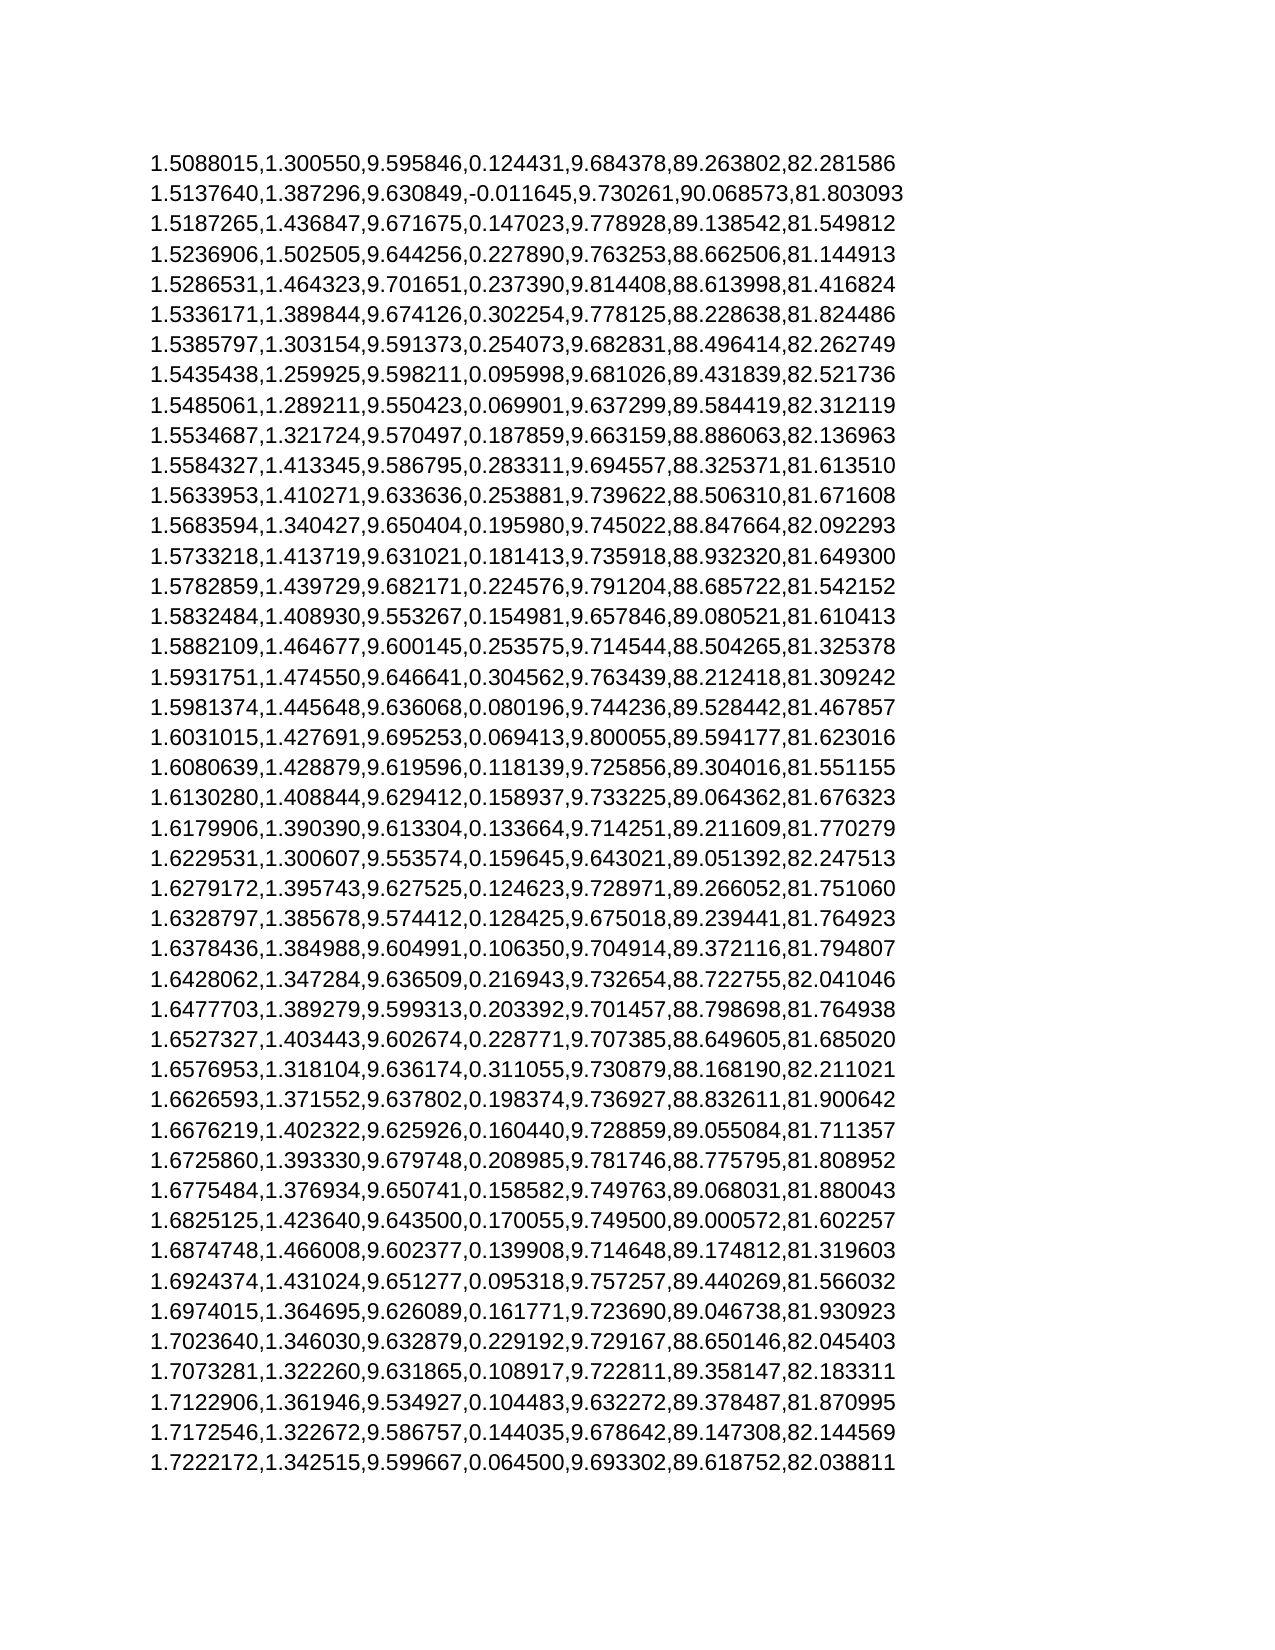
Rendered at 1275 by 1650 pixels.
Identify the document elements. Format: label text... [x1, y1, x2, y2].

text 1.5733218,1.413719,9.631021,0.181413,9.735918,88.932320,81.649300 [150, 543, 1125, 569]
text 1.5137640,1.387296,9.630849,-0.011645,9.730261,90.068573,81.803093 [150, 180, 1125, 207]
text 1.6825125,1.423640,9.643500,0.170055,9.749500,89.000572,81.602257 [150, 1207, 1125, 1234]
text 1.5633953,1.410271,9.633636,0.253881,9.739622,88.506310,81.671608 [150, 482, 1125, 509]
text 1.5931751,1.474550,9.646641,0.304562,9.763439,88.212418,81.309242 [150, 663, 1125, 690]
text 1.7122906,1.361946,9.534927,0.104483,9.632272,89.378487,81.870995 [150, 1388, 1125, 1415]
text 1.7222172,1.342515,9.599667,0.064500,9.693302,89.618752,82.038811 [150, 1449, 1125, 1475]
text 1.6179906,1.390390,9.613304,0.133664,9.714251,89.211609,81.770279 [150, 814, 1125, 841]
text 1.5584327,1.413345,9.586795,0.283311,9.694557,88.325371,81.613510 [150, 452, 1125, 478]
text 1.5882109,1.464677,9.600145,0.253575,9.714544,88.504265,81.325378 [150, 633, 1125, 660]
text 1.6080639,1.428879,9.619596,0.118139,9.725856,89.304016,81.551155 [150, 754, 1125, 781]
text 1.7073281,1.322260,9.631865,0.108917,9.722811,89.358147,82.183311 [150, 1358, 1125, 1385]
text 1.5088015,1.300550,9.595846,0.124431,9.684378,89.263802,82.281586 [150, 150, 1125, 176]
text 1.5385797,1.303154,9.591373,0.254073,9.682831,88.496414,82.262749 [150, 331, 1125, 358]
text 1.6229531,1.300607,9.553574,0.159645,9.643021,89.051392,82.247513 [150, 845, 1125, 871]
text 1.5981374,1.445648,9.636068,0.080196,9.744236,89.528442,81.467857 [150, 694, 1125, 720]
text 1.6874748,1.466008,9.602377,0.139908,9.714648,89.174812,81.319603 [150, 1237, 1125, 1264]
text 1.5782859,1.439729,9.682171,0.224576,9.791204,88.685722,81.542152 [150, 573, 1125, 599]
text 1.5336171,1.389844,9.674126,0.302254,9.778125,88.228638,81.824486 [150, 301, 1125, 327]
text 1.5832484,1.408930,9.553267,0.154981,9.657846,89.080521,81.610413 [150, 603, 1125, 629]
text 1.5485061,1.289211,9.550423,0.069901,9.637299,89.584419,82.312119 [150, 392, 1125, 418]
text 1.5534687,1.321724,9.570497,0.187859,9.663159,88.886063,82.136963 [150, 422, 1125, 448]
text 1.6378436,1.384988,9.604991,0.106350,9.704914,89.372116,81.794807 [150, 935, 1125, 962]
text 1.6031015,1.427691,9.695253,0.069413,9.800055,89.594177,81.623016 [150, 724, 1125, 750]
text 1.7023640,1.346030,9.632879,0.229192,9.729167,88.650146,82.045403 [150, 1328, 1125, 1354]
text 1.6725860,1.393330,9.679748,0.208985,9.781746,88.775795,81.808952 [150, 1147, 1125, 1173]
text 1.7172546,1.322672,9.586757,0.144035,9.678642,89.147308,82.144569 [150, 1419, 1125, 1445]
text 1.5286531,1.464323,9.701651,0.237390,9.814408,88.613998,81.416824 [150, 271, 1125, 297]
text 1.6130280,1.408844,9.629412,0.158937,9.733225,89.064362,81.676323 [150, 784, 1125, 811]
text 1.5435438,1.259925,9.598211,0.095998,9.681026,89.431839,82.521736 [150, 361, 1125, 388]
text 1.6676219,1.402322,9.625926,0.160440,9.728859,89.055084,81.711357 [150, 1117, 1125, 1143]
text 1.5683594,1.340427,9.650404,0.195980,9.745022,88.847664,82.092293 [150, 512, 1125, 539]
text 1.5187265,1.436847,9.671675,0.147023,9.778928,89.138542,81.549812 [150, 210, 1125, 237]
text 1.6775484,1.376934,9.650741,0.158582,9.749763,89.068031,81.880043 [150, 1177, 1125, 1203]
text 1.6279172,1.395743,9.627525,0.124623,9.728971,89.266052,81.751060 [150, 875, 1125, 901]
text 1.6428062,1.347284,9.636509,0.216943,9.732654,88.722755,82.041046 [150, 966, 1125, 992]
text 1.6974015,1.364695,9.626089,0.161771,9.723690,89.046738,81.930923 [150, 1298, 1125, 1324]
text 1.6477703,1.389279,9.599313,0.203392,9.701457,88.798698,81.764938 [150, 996, 1125, 1022]
text 1.5236906,1.502505,9.644256,0.227890,9.763253,88.662506,81.144913 [150, 241, 1125, 267]
text 1.6924374,1.431024,9.651277,0.095318,9.757257,89.440269,81.566032 [150, 1268, 1125, 1294]
text 1.6576953,1.318104,9.636174,0.311055,9.730879,88.168190,82.211021 [150, 1056, 1125, 1083]
text 1.6626593,1.371552,9.637802,0.198374,9.736927,88.832611,81.900642 [150, 1086, 1125, 1113]
text 1.6527327,1.403443,9.602674,0.228771,9.707385,88.649605,81.685020 [150, 1026, 1125, 1052]
text 1.6328797,1.385678,9.574412,0.128425,9.675018,89.239441,81.764923 [150, 905, 1125, 932]
